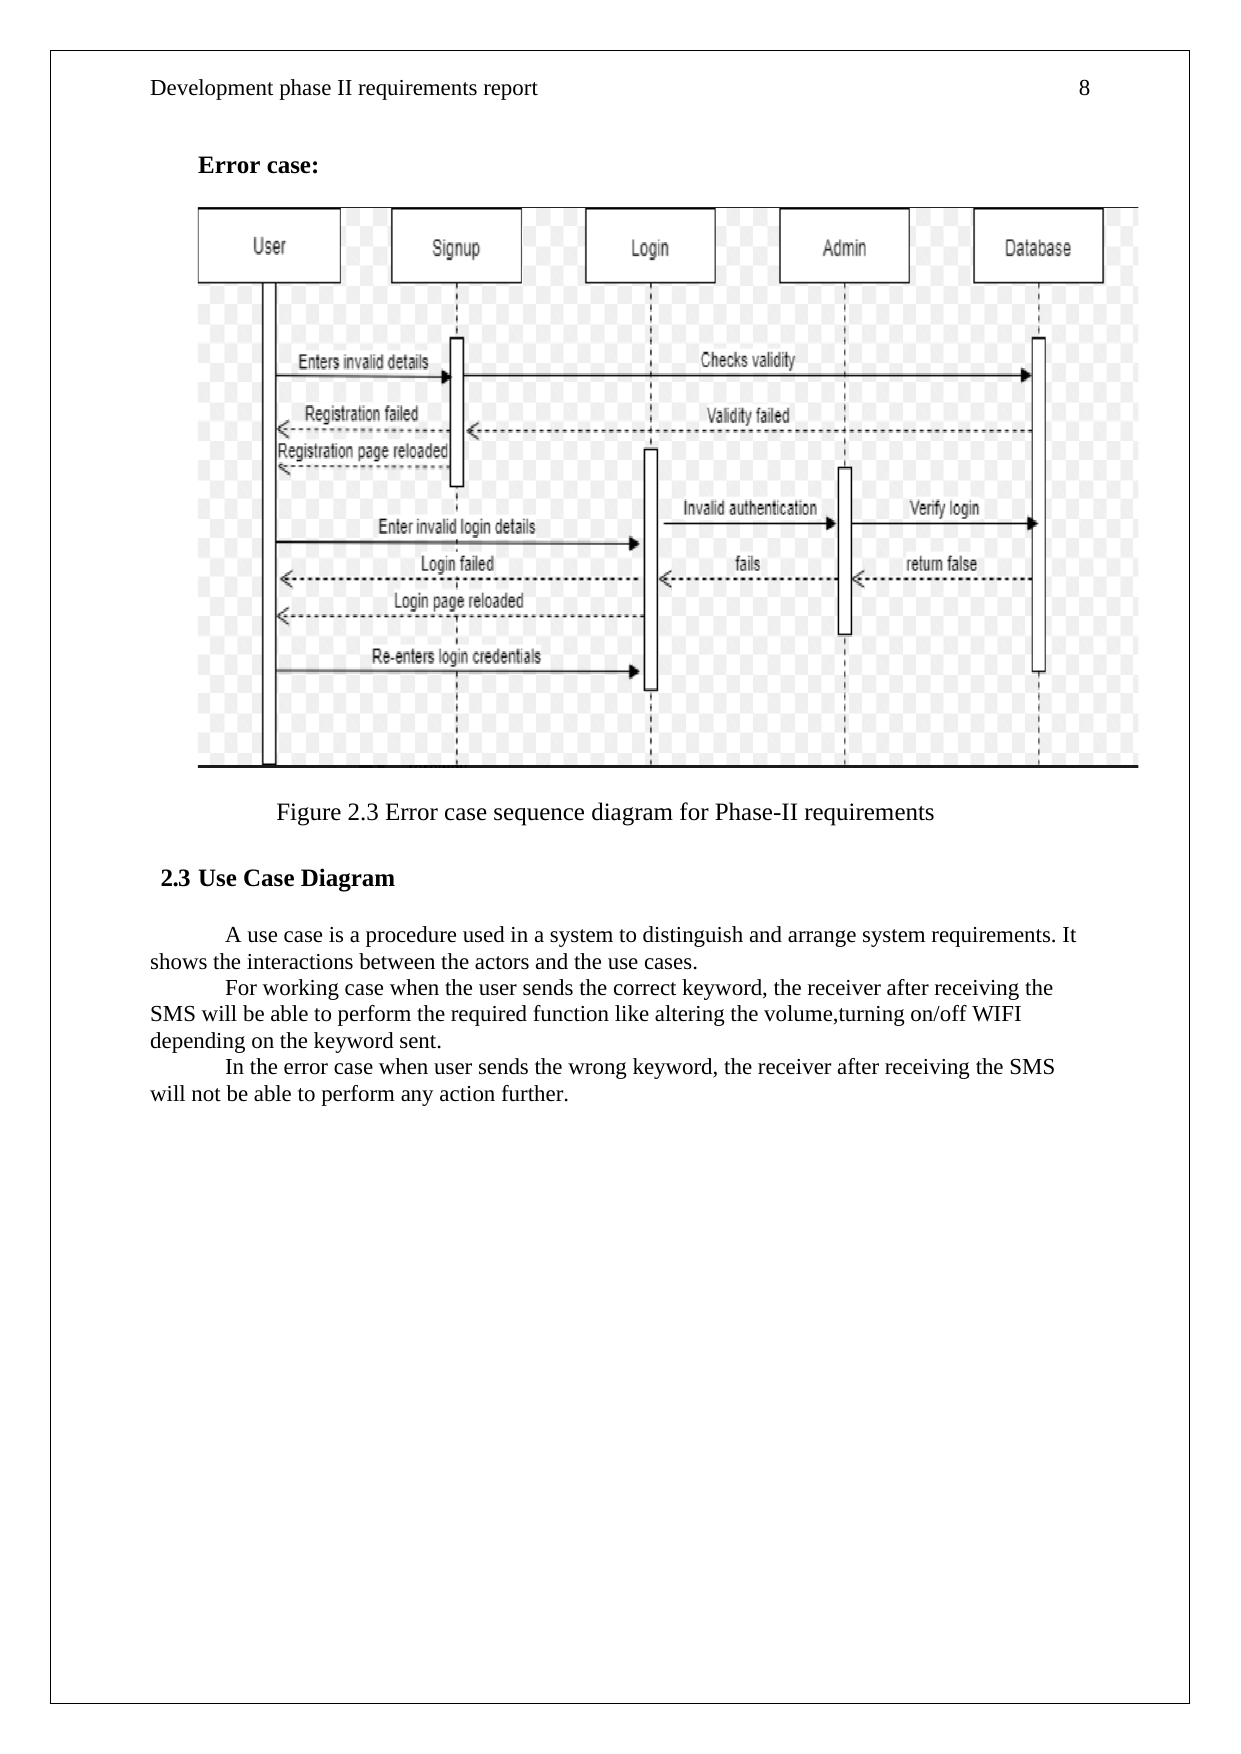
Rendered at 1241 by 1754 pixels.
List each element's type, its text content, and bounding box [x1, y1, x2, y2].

text Figure 2.3 Error case sequence diagram for Phase-II requirements [198, 797, 1013, 825]
subtitle Use Case Diagram [160, 863, 1090, 892]
picture [197, 207, 1139, 768]
text A use case is a procedure used in a system to distinguish and arrange system requirements. It shows the interactions between the actors and the use cases. [150, 921, 1090, 974]
text Error case: [198, 150, 1013, 179]
text For working case when the user sends the correct keyword, the receiver after receiving the SMS will be able to perform the required function like altering the volume,turning on/off WIFI depending on the keyword sent. [150, 974, 1090, 1053]
text In the error case when user sends the wrong keyword, the receiver after receiving the SMS will not be able to perform any action further. [150, 1053, 1090, 1106]
